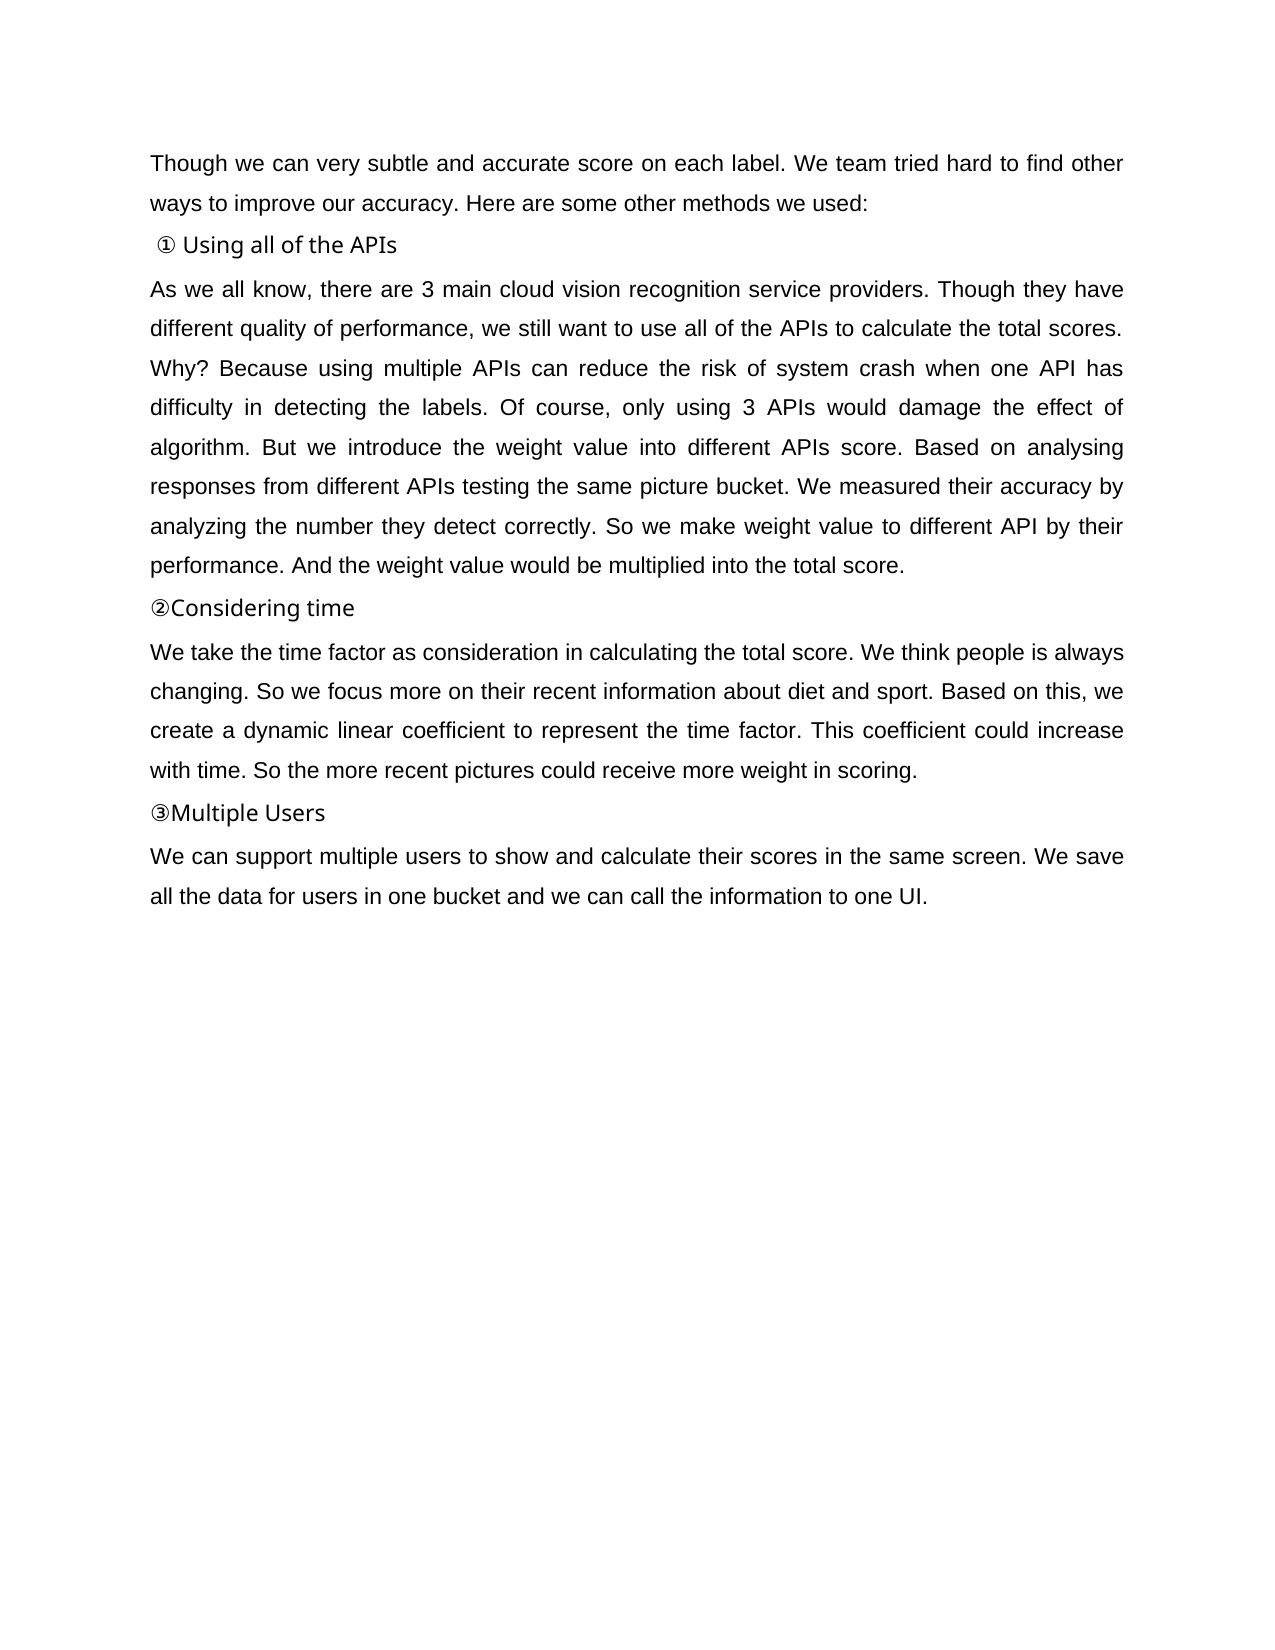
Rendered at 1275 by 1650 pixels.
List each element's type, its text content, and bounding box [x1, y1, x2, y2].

text As we all know, there are 3 main cloud vision recognition service providers. Though they have different quality of performance, we still want to use all of the APIs to calculate the total scores. Why? Because using multiple APIs can reduce the risk of system crash when one API has difficulty in detecting the labels. Of course, only using 3 APIs would damage the effect of algorithm. But we introduce the weight value into different APIs score. Based on analysing responses from different APIs testing the same picture bucket. We measured their accuracy by analyzing the number they detect correctly. So we make weight value to different API by their performance. And the weight value would be multiplied into the total score. [150, 276, 1125, 578]
text We can support multiple users to show and calculate their scores in the same screen. We save all the data for users in one bucket and we can call the information to one UI. [150, 843, 1125, 909]
text ②Considering time [150, 592, 1125, 623]
text Though we can very subtle and accurate score on each label. We team tried hard to find other ways to improve our accuracy. Here are some other methods we used: [150, 150, 1125, 216]
text We take the time factor as consideration in calculating the total score. We think people is always changing. So we focus more on their recent information about diet and sport. Based on this, we create a dynamic linear coefficient to represent the time factor. This coefficient could increase with time. So the more recent pictures could receive more weight in scoring. [150, 638, 1125, 783]
text ① Using all of the APIs [150, 229, 1125, 260]
text ③Multiple Users [150, 796, 1125, 828]
